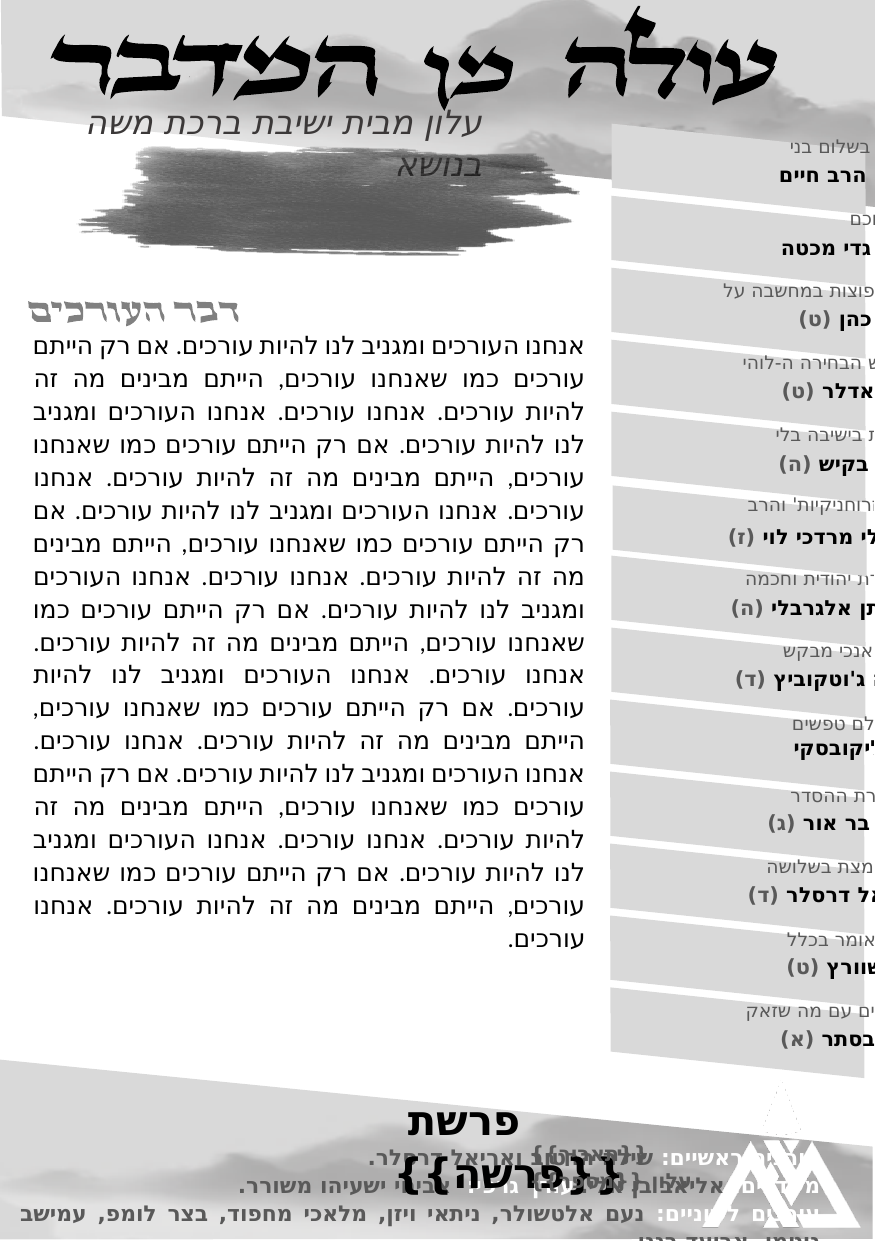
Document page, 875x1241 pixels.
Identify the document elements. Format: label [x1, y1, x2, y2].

picture [0, 1059, 873, 1240]
picture [0, 0, 875, 207]
picture [137, 118, 149, 132]
